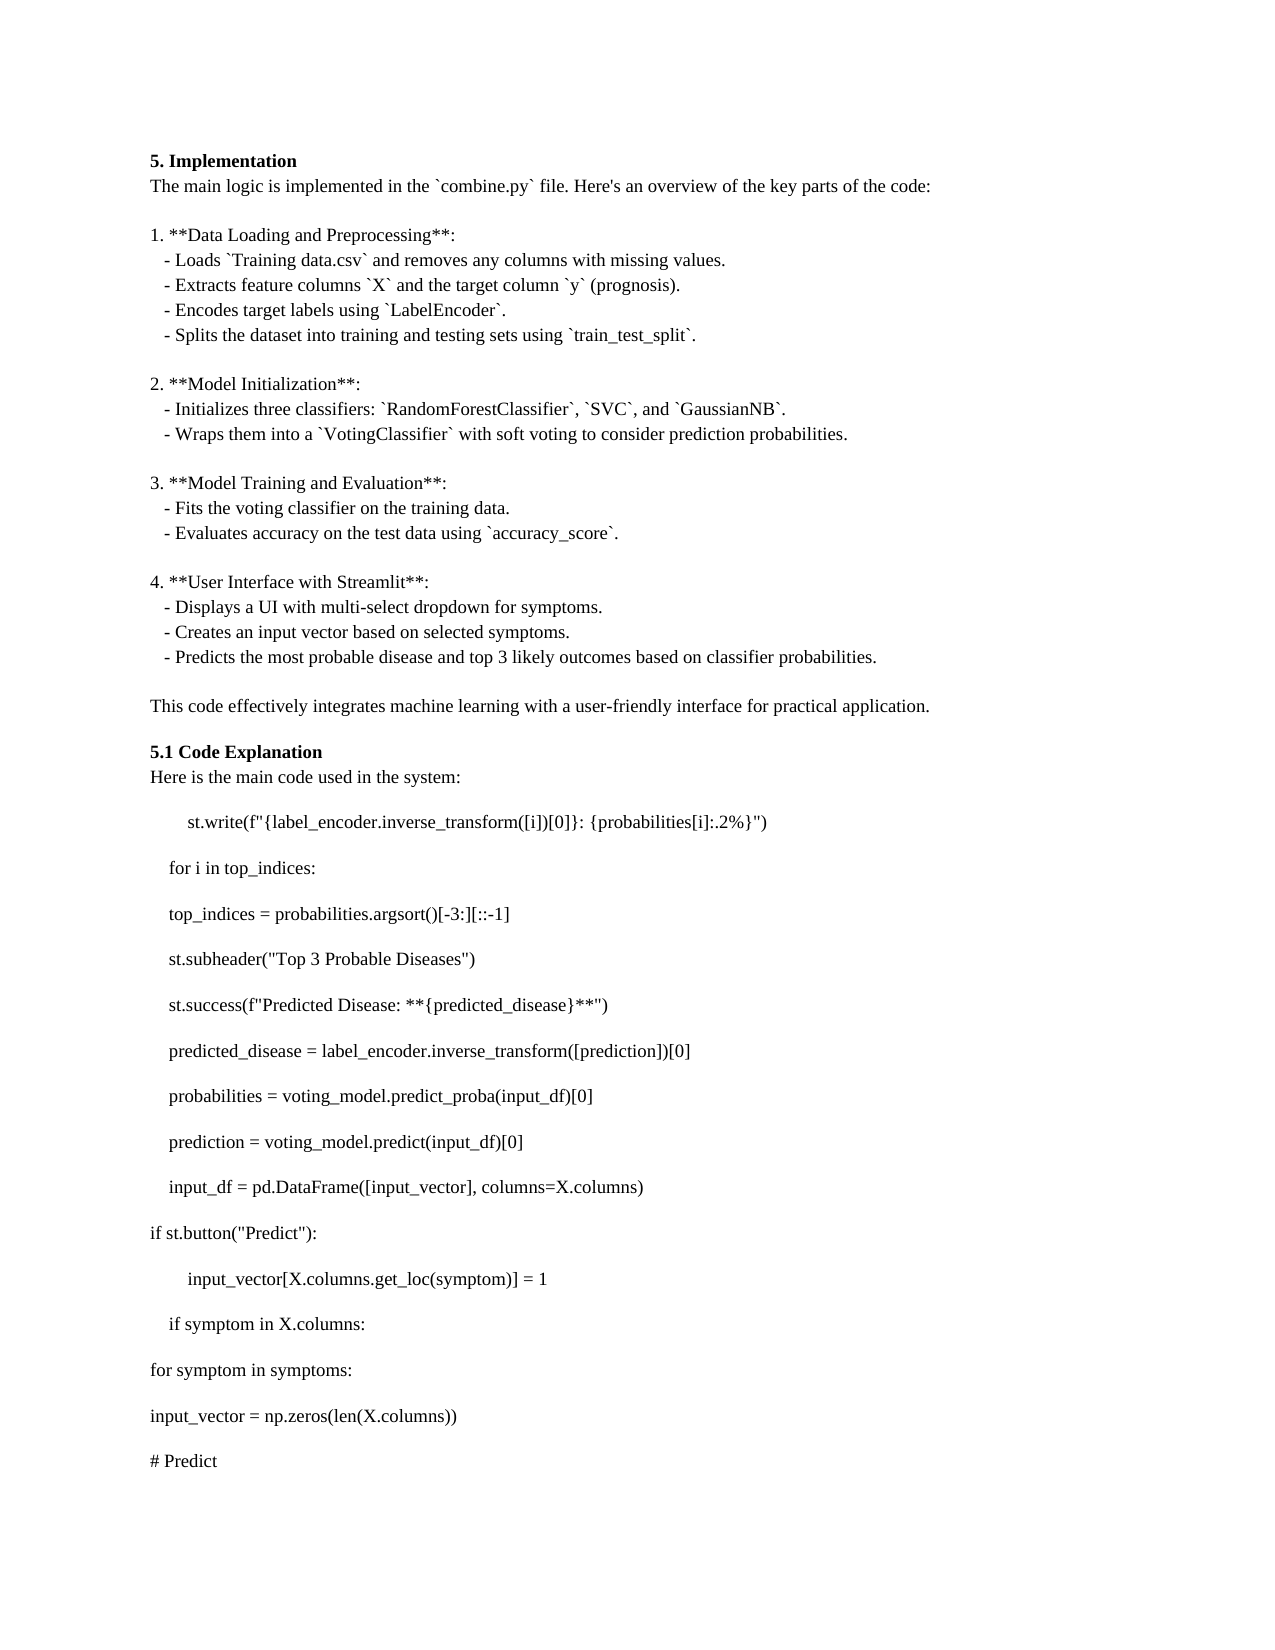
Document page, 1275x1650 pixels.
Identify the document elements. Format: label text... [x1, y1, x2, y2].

text predicted_disease = label_encoder.inverse_transform([prediction])[0] [150, 1039, 1125, 1061]
text input_df = pd.DataFrame([input_vector], columns=X.columns) [150, 1176, 1125, 1198]
text st.write(f"{label_encoder.inverse_transform([i])[0]}: {probabilities[i]:.2%}") [150, 811, 1125, 833]
subtitle 5.1 Code Explanation [150, 741, 1125, 763]
subtitle 5. Implementation [150, 150, 1125, 172]
text input_vector[X.columns.get_loc(symptom)] = 1 [150, 1268, 1125, 1289]
text if st.button("Predict"): [150, 1222, 1125, 1244]
text for i in top_indices: [150, 857, 1125, 879]
text top_indices = probabilities.argsort()[-3:][::-1] [150, 903, 1125, 924]
text prediction = voting_model.predict(input_df)[0] [150, 1131, 1125, 1152]
text st.success(f"Predicted Disease: **{predicted_disease}**") [150, 994, 1125, 1016]
text Here is the main code used in the system: [150, 766, 1125, 787]
text if symptom in X.columns: [150, 1313, 1125, 1335]
text input_vector = np.zeros(len(X.columns)) [150, 1404, 1125, 1426]
text # Predict [150, 1450, 1125, 1472]
text st.subheader("Top 3 Probable Diseases") [150, 948, 1125, 970]
text probabilities = voting_model.predict_proba(input_df)[0] [150, 1085, 1125, 1107]
text The main logic is implemented in the `combine.py` file. Here's an overview of the key parts of the code: 1. **Data Loading and Preprocessing**: - Loads `Training data.csv` and removes any columns with missing values. - Extracts feature columns `X` and the target column `y` (prognosis). - Encodes target labels using `LabelEncoder`. - Splits the dataset into training and testing sets using `train_test_split`. 2. **Model Initialization**: - Initializes three classifiers: `RandomForestClassifier`, `SVC`, and `GaussianNB`. - Wraps them into a `VotingClassifier` with soft voting to consider prediction probabilities. 3. **Model Training and Evaluation**: - Fits the voting classifier on the training data. - Evaluates accuracy on the test data using `accuracy_score`. 4. **User Interface with Streamlit**: - Displays a UI with multi-select dropdown for symptoms. - Creates an input vector based on selected symptoms. - Predicts the most probable disease and top 3 likely outcomes based on classifier probabilities. This code effectively integrates machine learning with a user-friendly interface for practical application. [150, 175, 1125, 717]
text for symptom in symptoms: [150, 1359, 1125, 1381]
